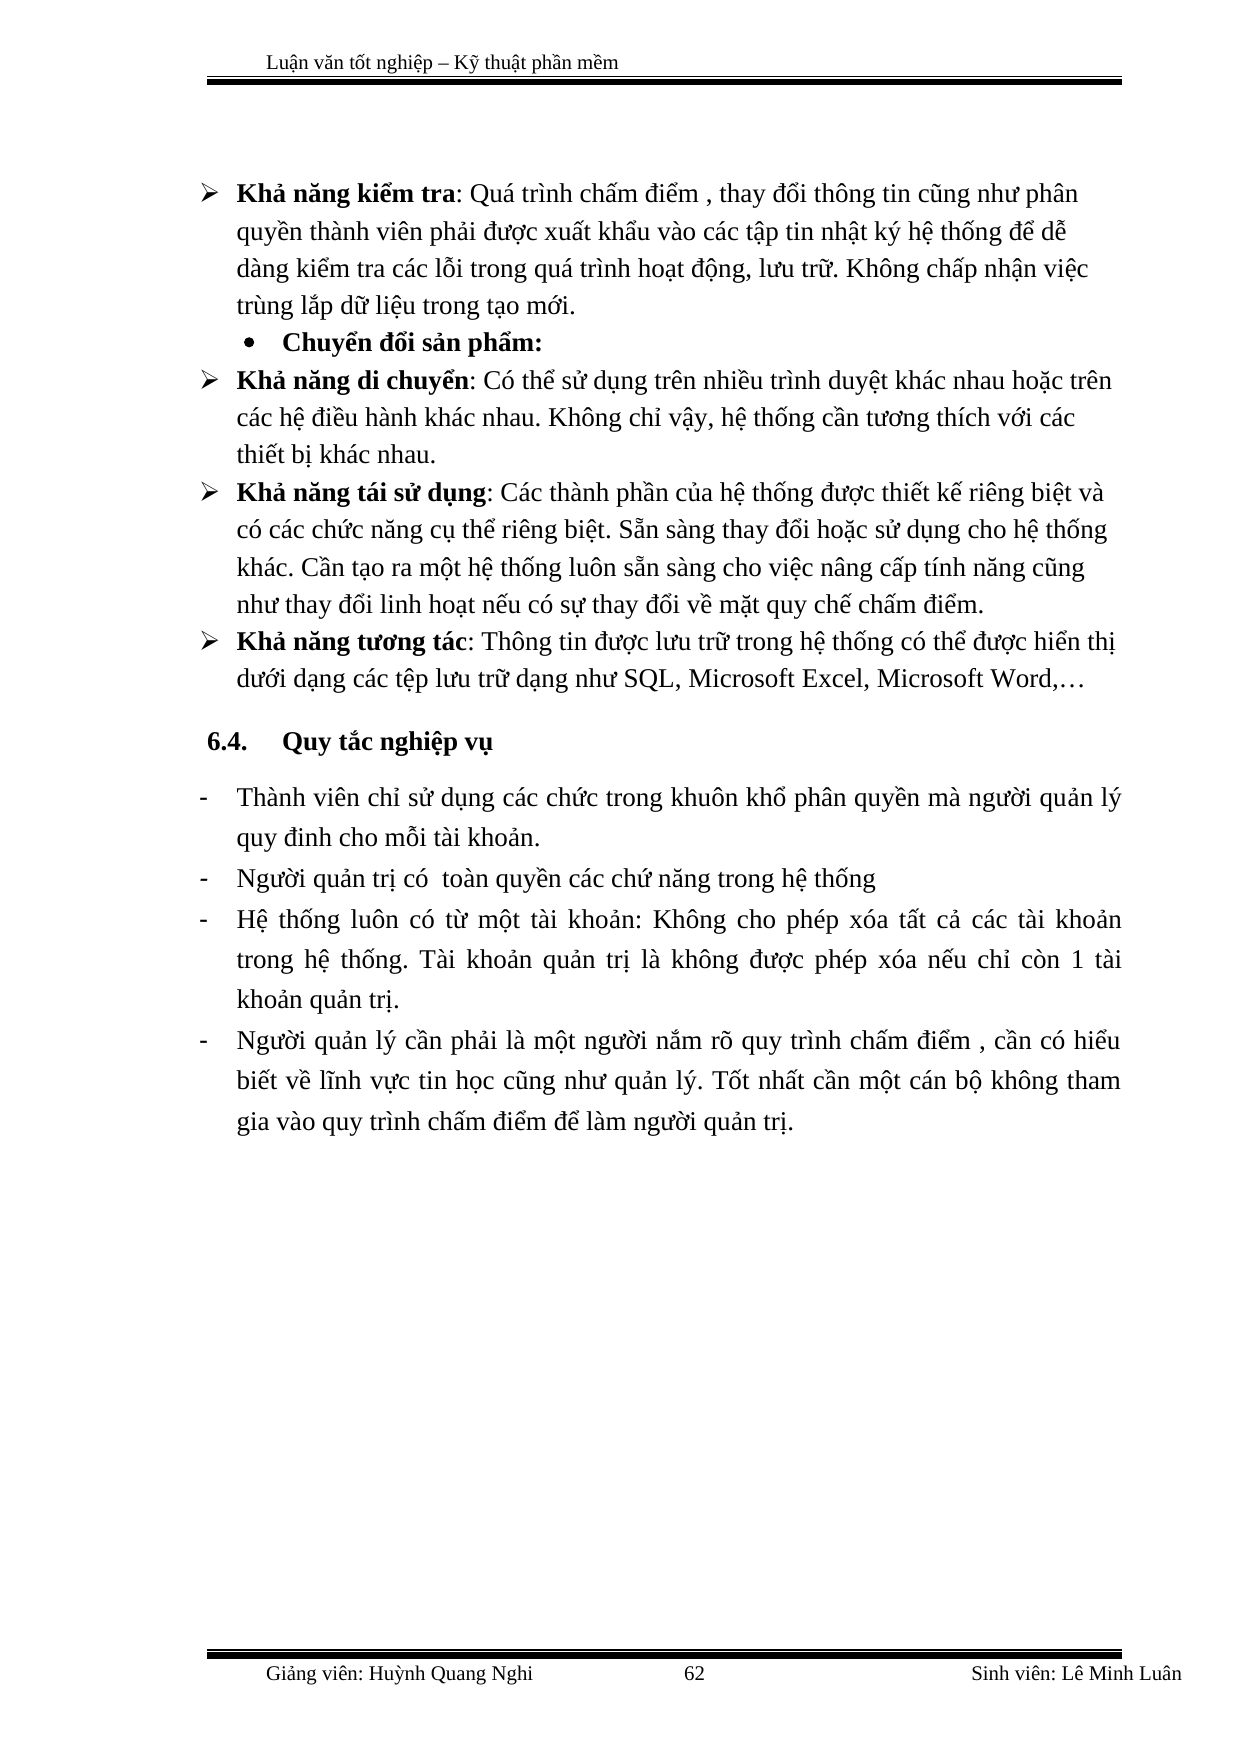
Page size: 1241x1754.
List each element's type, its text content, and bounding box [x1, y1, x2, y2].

list Khả năng di chuyển: Có thể sử dụng trên nhiều trình duyệt khác nhau hoặc trên các hệ điều hành khác nhau. Không chỉ vậy, hệ thống cần tương thích với các thiết bị khác nhau. [199, 364, 1122, 470]
list Thành viên chỉ sử dụng các chức trong khuôn khổ phân quyền mà người quản lý quy đinh cho mỗi tài khoản. [199, 781, 1122, 853]
list Hệ thống luôn có từ một tài khoản: Không cho phép xóa tất cả các tài khoản trong hệ thống. Tài khoản quản trị là không được phép xóa nếu chỉ còn 1 tài khoản quản trị. [199, 903, 1122, 1015]
list Khả năng kiểm tra: Quá trình chấm điểm , thay đổi thông tin cũng như phân quyền thành viên phải được xuất khẩu vào các tập tin nhật ký hệ thống để dễ dàng kiểm tra các lỗi trong quá trình hoạt động, lưu trữ. Không chấp nhận việc trùng lắp dữ liệu trong tạo mới. [199, 177, 1122, 320]
list Người quản lý cần phải là một người nắm rõ quy trình chấm điểm , cần có hiểu biết về lĩnh vực tin học cũng như quản lý. Tốt nhất cần một cán bộ không tham gia vào quy trình chấm điểm để làm người quản trị. [199, 1024, 1122, 1136]
subtitle Quy tắc nghiệp vụ [207, 725, 1122, 756]
list Chuyển đổi sản phẩm: [244, 326, 1122, 358]
list Khả năng tương tác: Thông tin được lưu trữ trong hệ thống có thể được hiển thị dưới dạng các tệp lưu trữ dạng như SQL, Microsoft Excel, Microsoft Word,… [199, 625, 1122, 694]
list Người quản trị có toàn quyền các chứ năng trong hệ thống [199, 862, 1122, 893]
list Khả năng tái sử dụng: Các thành phần của hệ thống được thiết kế riêng biệt và có các chức năng cụ thể riêng biệt. Sẵn sàng thay đổi hoặc sử dụng cho hệ thống khác. Cần tạo ra một hệ thống luôn sẵn sàng cho việc nâng cấp tính năng cũng như thay đổi linh hoạt nếu có sự thay đổi về mặt quy chế chấm điểm. [199, 476, 1122, 619]
